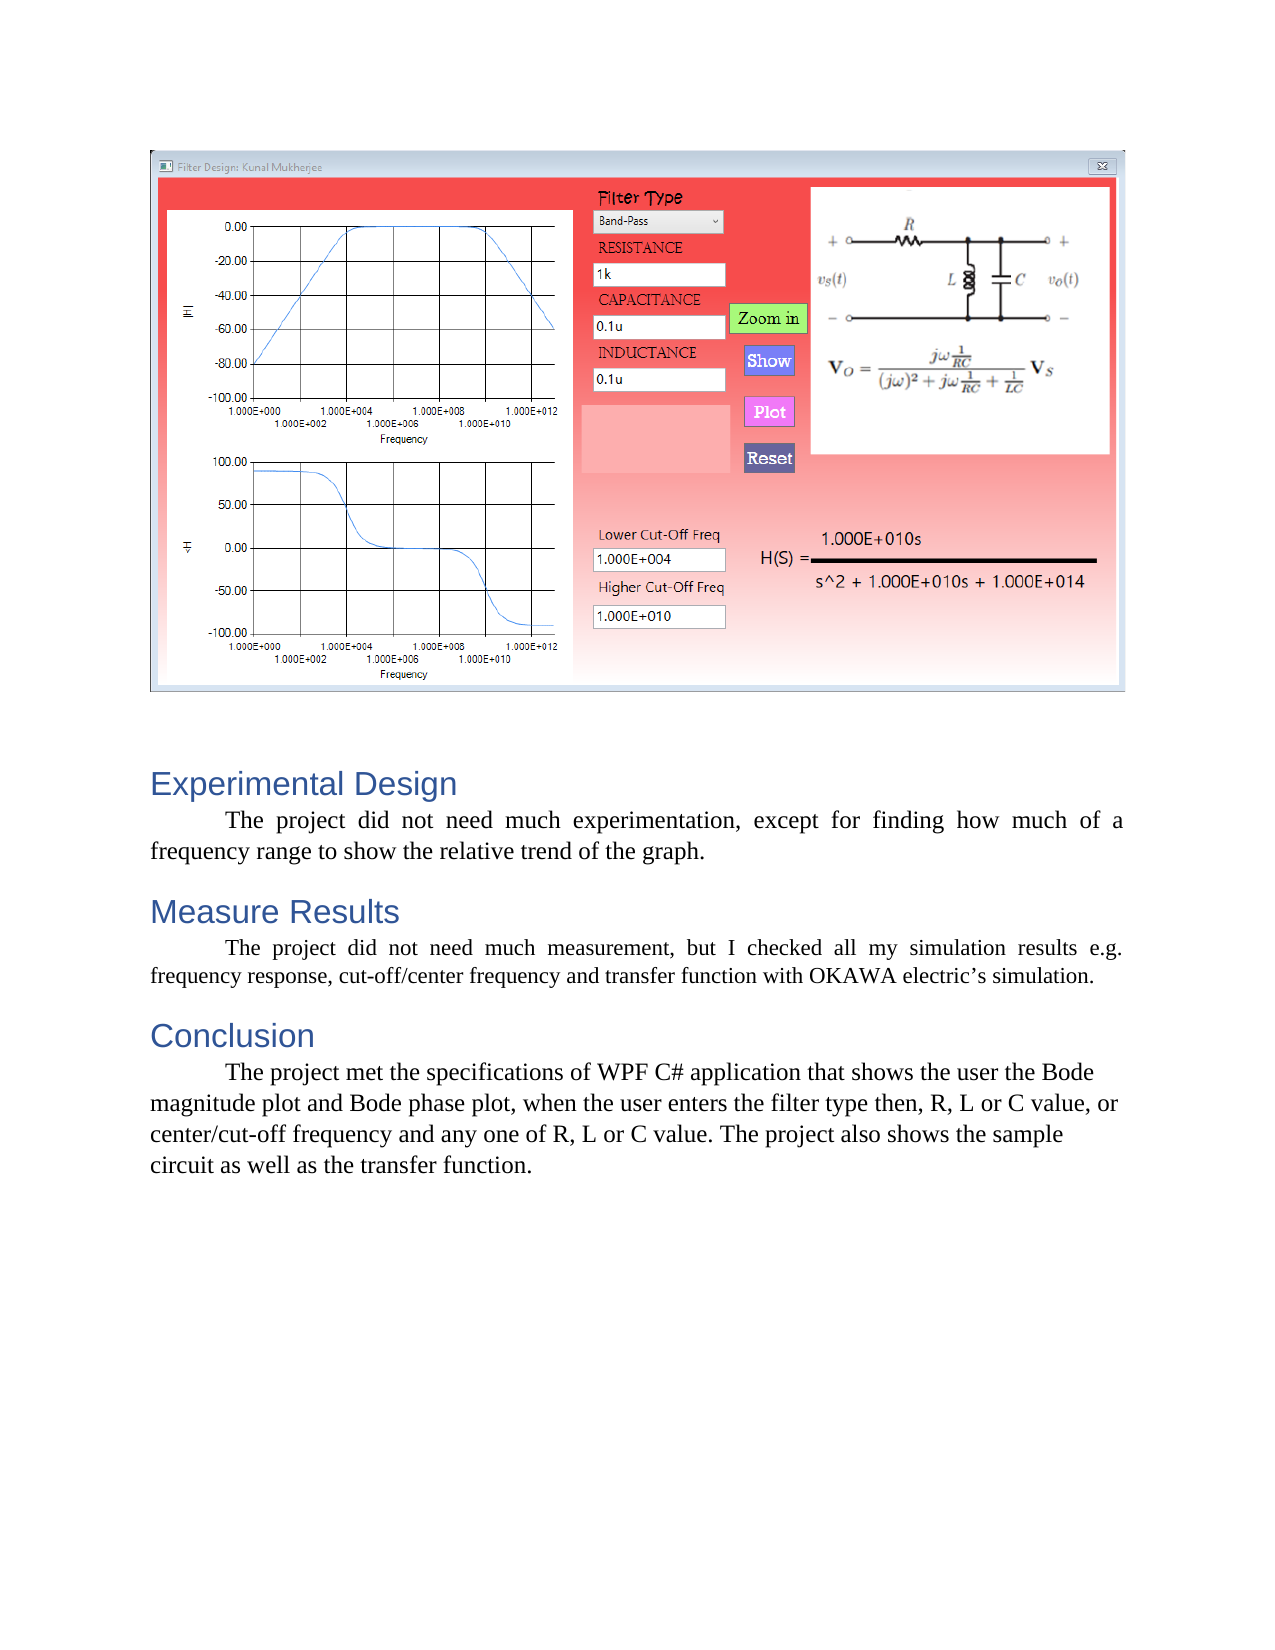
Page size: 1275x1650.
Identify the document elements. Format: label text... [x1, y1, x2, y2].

text The project did not need much measurement, but I checked all my simulation results e.g. frequency response, cut-off/center frequency and transfer function with OKAWA electric’s simulation. [150, 934, 1125, 989]
text The project met the specifications of WPF C# application that shows the user the Bode magnitude plot and Bode phase plot, when the user enters the filter type then, R, L or C value, or center/cut-off frequency and any one of R, L or C value. The project also shows the sample circuit as well as the transfer function. [150, 1057, 1125, 1179]
subtitle Measure Results [150, 892, 1125, 931]
subtitle Experimental Design [150, 764, 1125, 802]
text The project did not need much experimentation, except for finding how much of a frequency range to show the relative trend of the graph. [150, 805, 1125, 865]
subtitle Conclusion [150, 1016, 1125, 1054]
